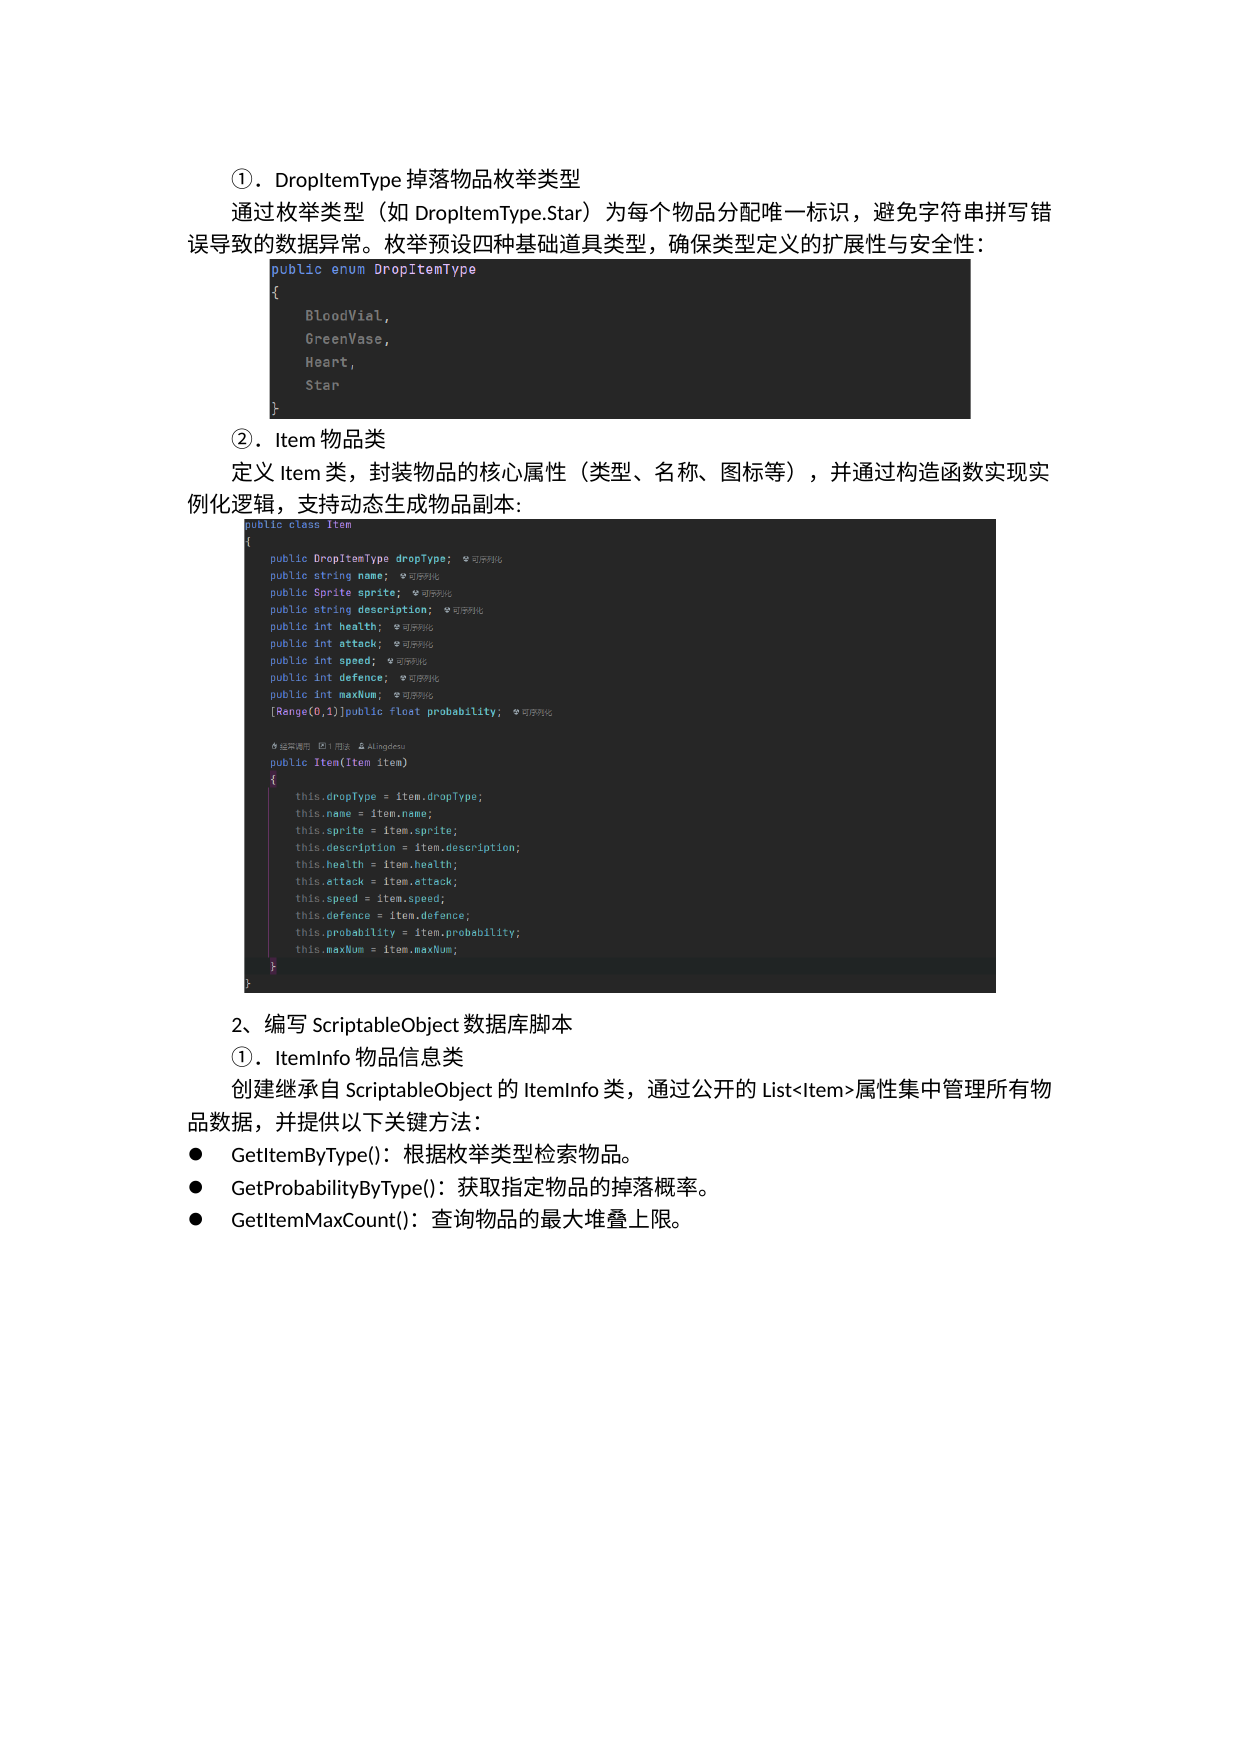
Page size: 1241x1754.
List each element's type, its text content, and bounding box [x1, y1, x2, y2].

picture [269, 259, 971, 419]
list 编写ScriptableObject数据库脚本 [187, 1007, 1053, 1039]
list GetProbabilityByType()：获取指定物品的掉落概率。 [187, 1169, 1053, 1202]
picture [244, 519, 996, 993]
list DropItemType掉落物品枚举类型 [187, 162, 1053, 194]
list GetItemMaxCount()：查询物品的最大堆叠上限。 [187, 1202, 1053, 1234]
list 通过枚举类型（如DropItemType.Star）为每个物品分配唯一标识，避免字符串拼写错误导致的数据异常。枚举预设四种基础道具类型，确保类型定义的扩展性与安全性： [187, 194, 1053, 259]
list 创建继承自ScriptableObject的ItemInfo类，通过公开的List<Item>属性集中管理所有物品数据，并提供以下关键方法： [187, 1072, 1053, 1137]
list ItemInfo物品信息类 [187, 1039, 1053, 1072]
list Item物品类 [187, 422, 1053, 454]
list GetItemByType()：根据枚举类型检索物品。 [187, 1137, 1053, 1169]
list 定义Item类，封装物品的核心属性（类型、名称、图标等），并通过构造函数实现实例化逻辑，支持动态生成物品副本: [187, 454, 1053, 519]
